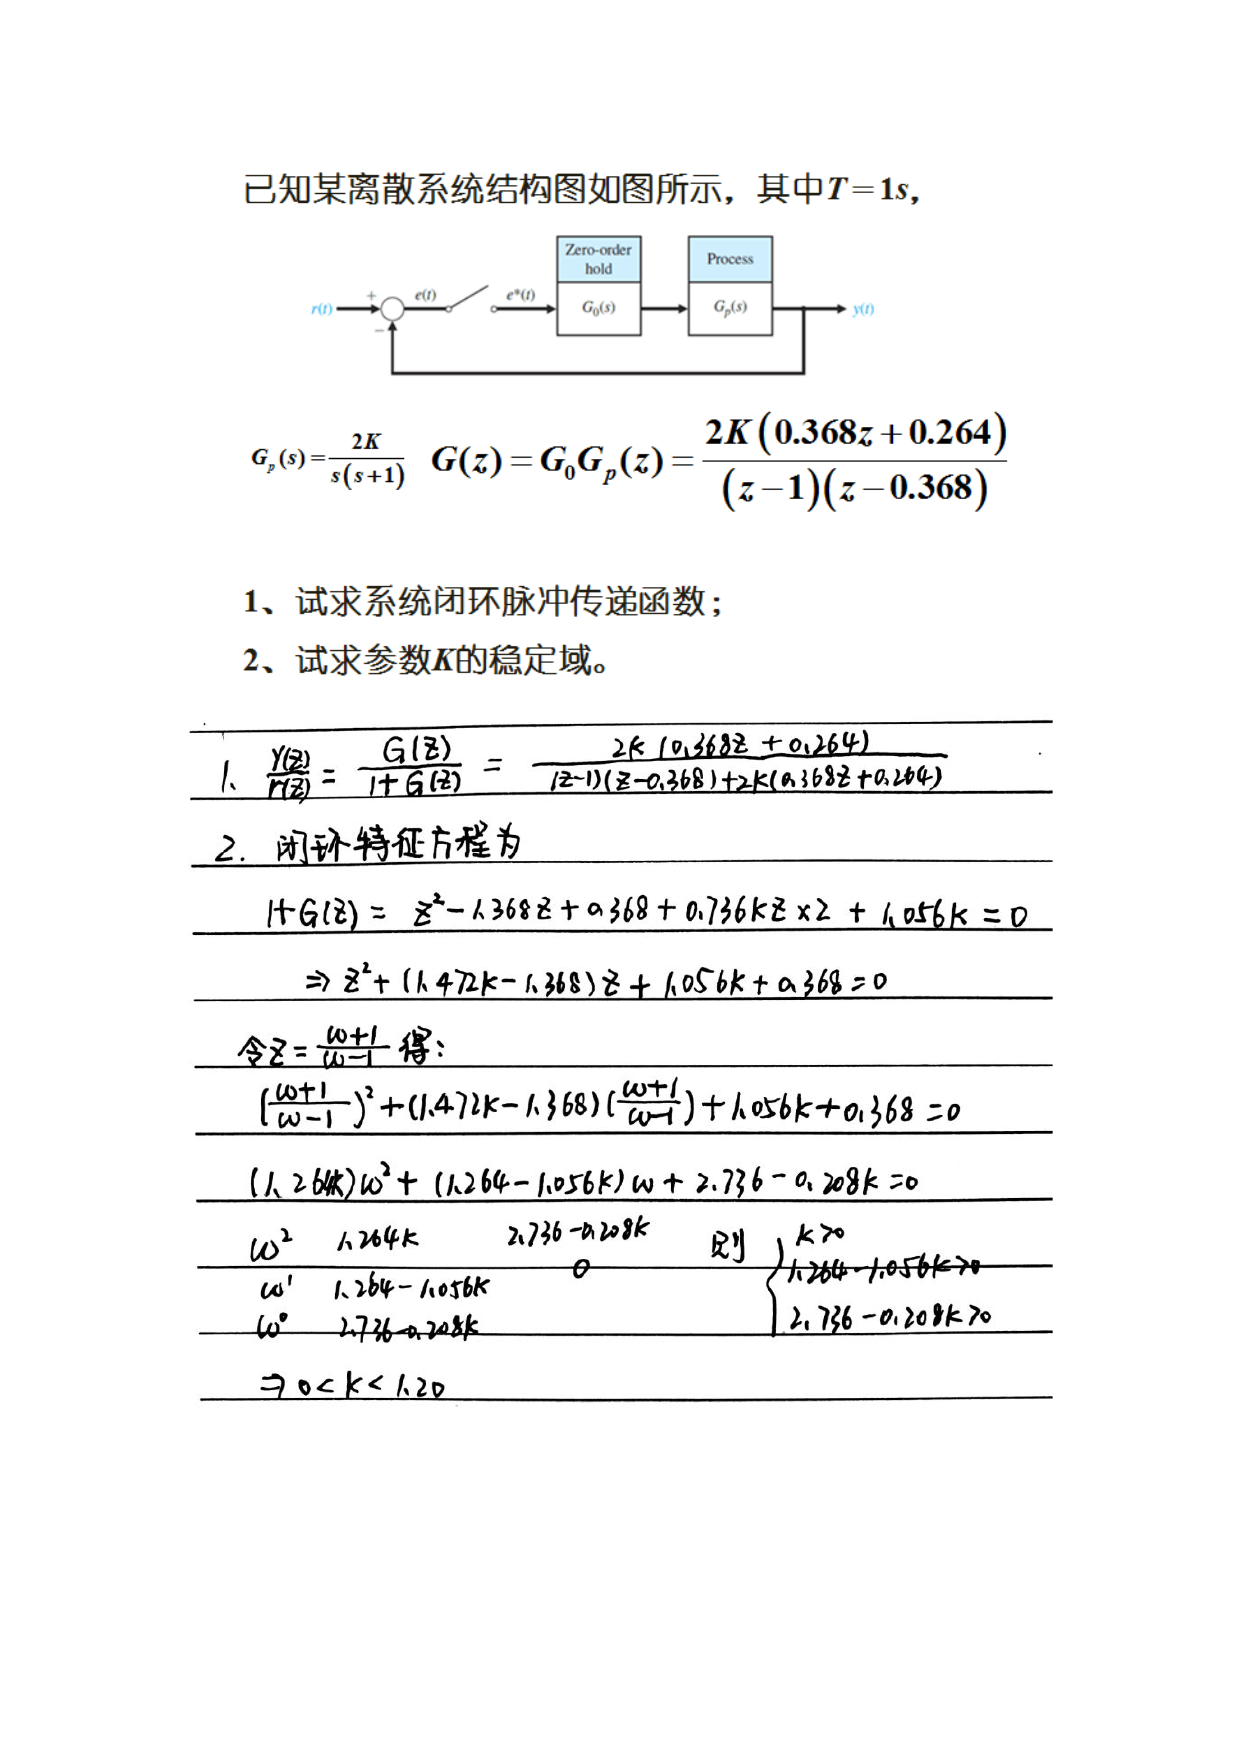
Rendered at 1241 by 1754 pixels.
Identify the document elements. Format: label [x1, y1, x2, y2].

picture [221, 162, 1020, 700]
picture [187, 714, 1053, 1417]
